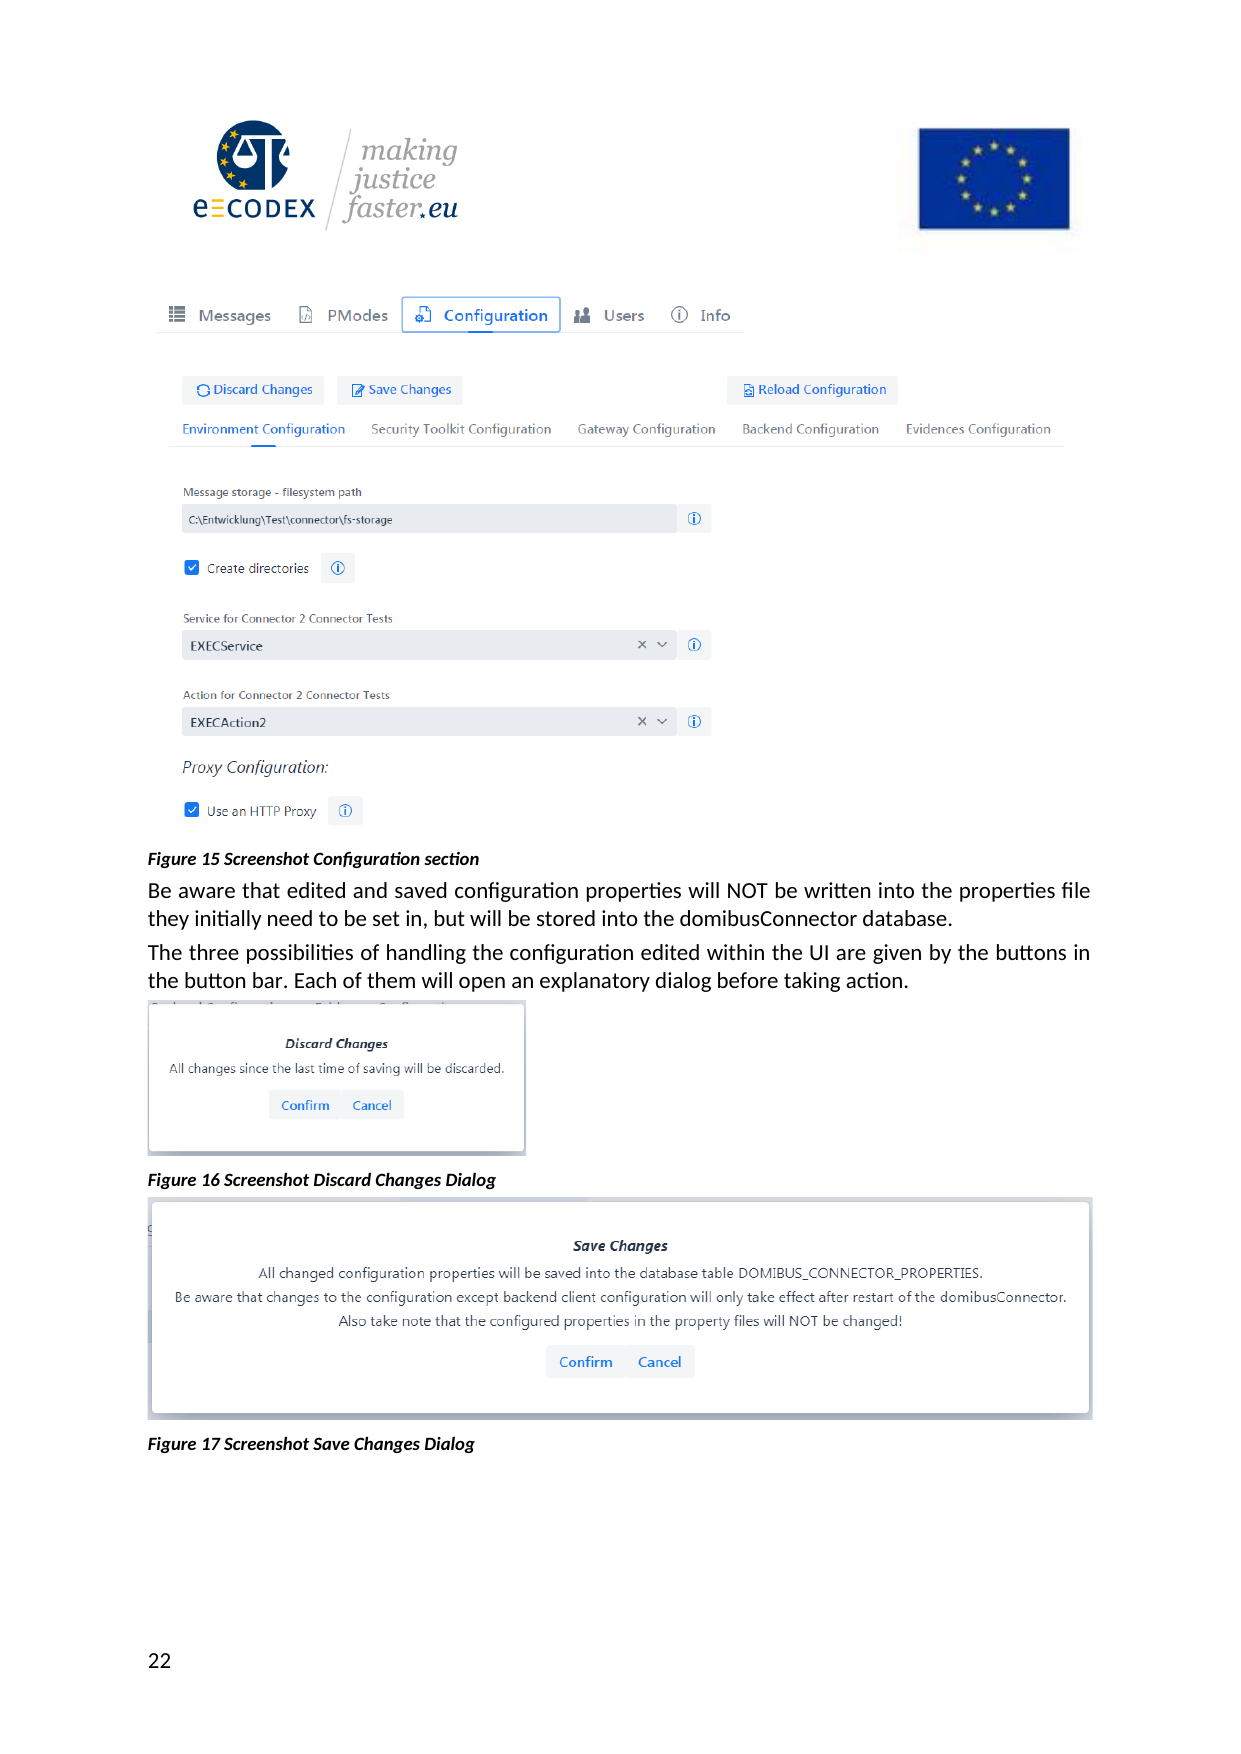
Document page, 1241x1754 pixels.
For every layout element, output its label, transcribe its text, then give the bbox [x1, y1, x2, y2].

text Figure 15 Screenshot Configuration section [148, 847, 1092, 870]
picture [897, 98, 1093, 277]
picture [147, 73, 503, 277]
picture [147, 1000, 527, 1156]
text Figure 17 Screenshot Save Changes Dialog [148, 1432, 1092, 1454]
text Figure 16 Screenshot Discard Changes Dialog [148, 1168, 1092, 1191]
text Be aware that edited and saved configuration properties will NOT be written into the properties file they initially need to be set in, but will be stored into the domibusConnector database. [148, 876, 1092, 932]
text The three possibilities of handling the configuration edited within the UI are given by the buttons in the button bar. Each of them will open an explanatory dialog before taking action. [148, 938, 1092, 994]
picture [147, 1197, 1093, 1420]
picture [147, 282, 1093, 835]
